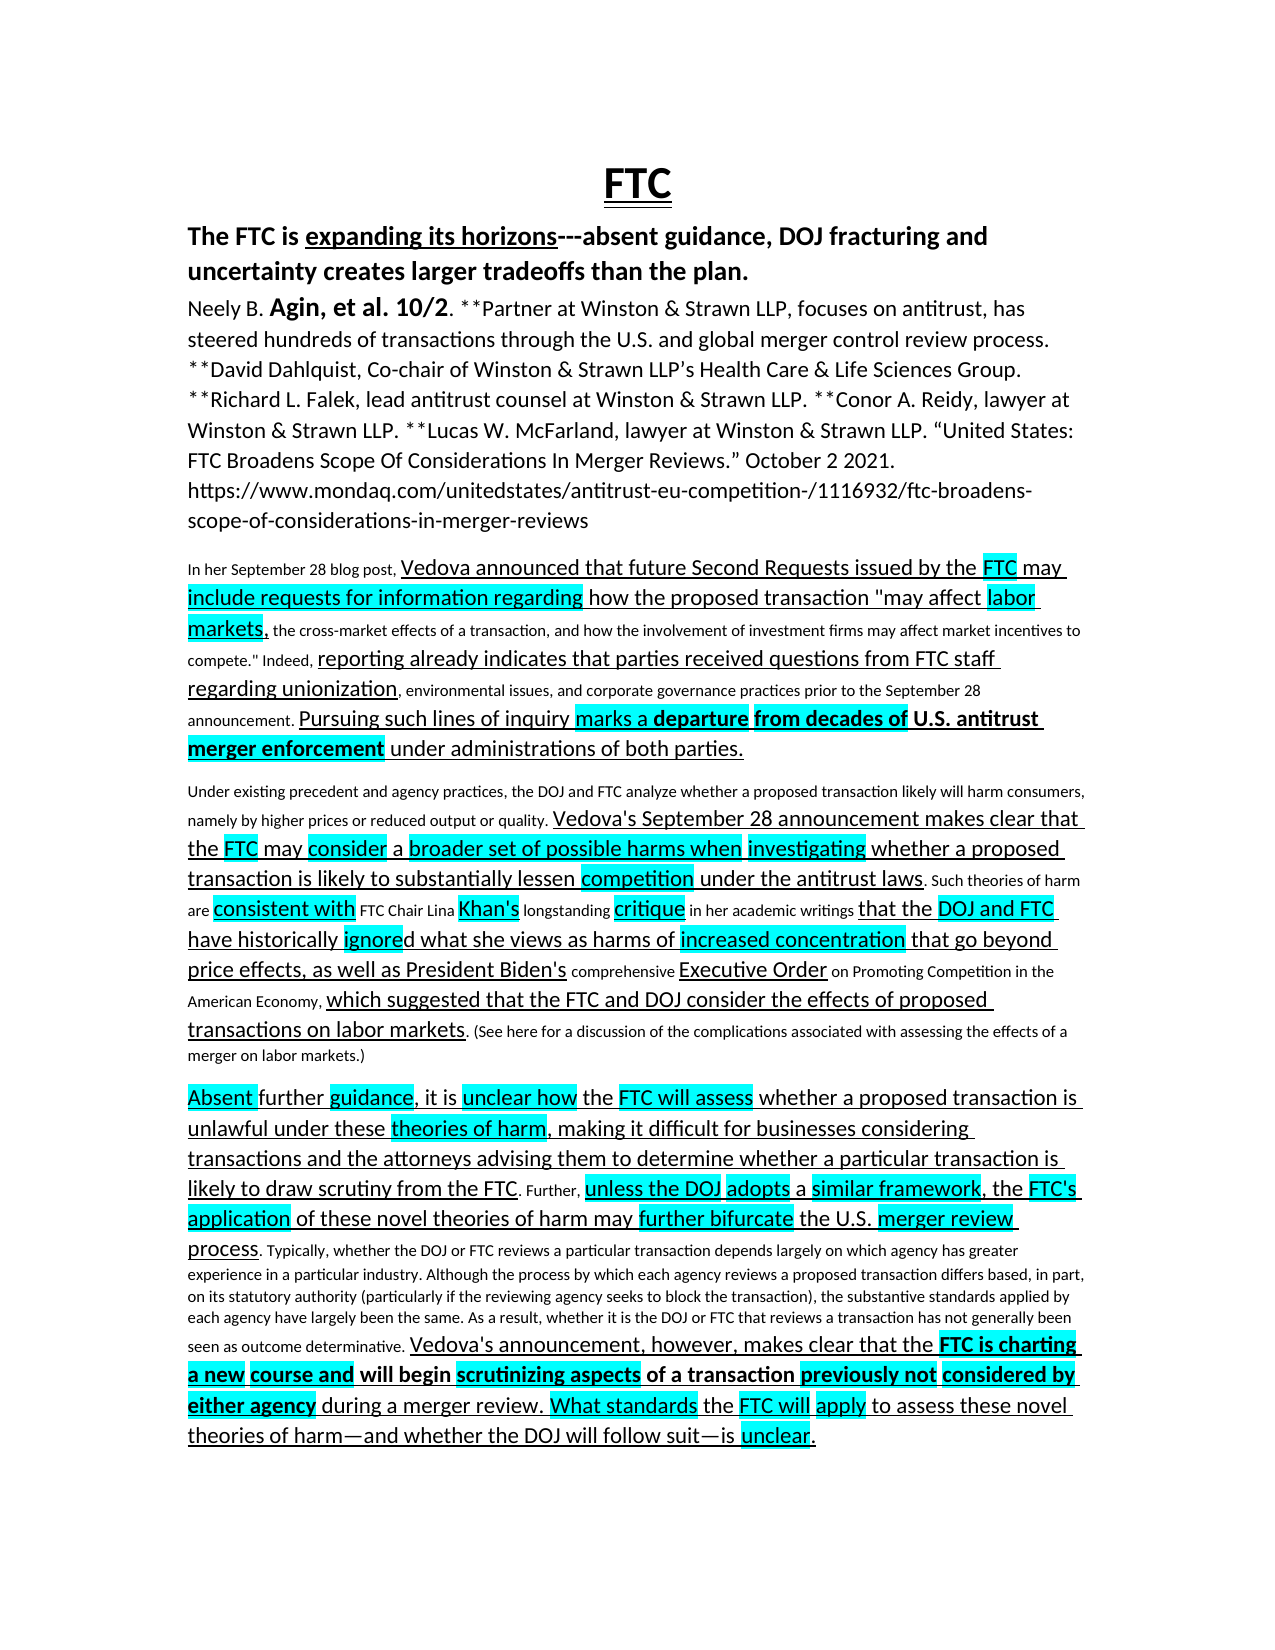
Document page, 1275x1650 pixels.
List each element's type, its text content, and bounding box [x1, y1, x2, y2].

subtitle The FTC is expanding its horizons---absent guidance, DOJ fracturing and uncertainty creates larger tradeoffs than the plan. [187, 219, 1087, 287]
subtitle FTC [187, 154, 1087, 210]
text Neely B. Agin, et al. 10/2. **Partner at Winston & Strawn LLP, focuses on antitrust, has steered hundreds of transactions through the U.S. and global merger control review process. **David Dahlquist, Co-chair of Winston & Strawn LLP’s Health Care & Life Sciences Group. **Richard L. Falek, lead antitrust counsel at Winston & Strawn LLP. **Conor A. Reidy, lawyer at Winston & Strawn LLP. **Lucas W. McFarland, lawyer at Winston & Strawn LLP. “United States: FTC Broadens Scope Of Considerations In Merger Reviews.” October 2 2021. https://www.mondaq.com/unitedstates/antitrust-eu-competition-/1116932/ftc-broadens-scope-of-considerations-in-merger-reviews [187, 290, 1087, 534]
text Absent further guidance, it is unclear how the FTC will assess whether a proposed transaction is unlawful under these theories of harm, making it difficult for businesses considering transactions and the attorneys advising them to determine whether a particular transaction is likely to draw scrutiny from the FTC. Further, unless the DOJ adopts a similar framework, the FTC's application of these novel theories of harm may further bifurcate the U.S. merger review process. Typically, whether the DOJ or FTC reviews a particular transaction depends largely on which agency has greater experience in a particular industry. Although the process by which each agency reviews a proposed transaction differs based, in part, on its statutory authority (particularly if the reviewing agency seeks to block the transaction), the substantive standards applied by each agency have largely been the same. As a result, whether it is the DOJ or FTC that reviews a transaction has not generally been seen as outcome determinative. Vedova's announcement, however, makes clear that the FTC is charting a new course and will begin scrutinizing aspects of a transaction previously not considered by either agency during a merger review. What standards the FTC will apply to assess these novel theories of harm—and whether the DOJ will follow suit—is unclear. [187, 1083, 1087, 1449]
text Under existing precedent and agency practices, the DOJ and FTC analyze whether a proposed transaction likely will harm consumers, namely by higher prices or reduced output or quality. Vedova's September 28 announcement makes clear that the FTC may consider a broader set of possible harms when investigating whether a proposed transaction is likely to substantially lessen competition under the antitrust laws. Such theories of harm are consistent with FTC Chair Lina Khan's longstanding critique in her academic writings that the DOJ and FTC have historically ignored what she views as harms of increased concentration that go beyond price effects, as well as President Biden's comprehensive Executive Order on Promoting Competition in the American Economy, which suggested that the FTC and DOJ consider the effects of proposed transactions on labor markets. (See here for a discussion of the complications associated with assessing the effects of a merger on labor markets.) [187, 781, 1087, 1065]
text In her September 28 blog post, Vedova announced that future Second Requests issued by the FTC may include requests for information regarding how the proposed transaction "may affect labor markets, the cross-market effects of a transaction, and how the involvement of investment firms may affect market incentives to compete." Indeed, reporting already indicates that parties received questions from FTC staff regarding unionization, environmental issues, and corporate governance practices prior to the September 28 announcement. Pursuing such lines of inquiry marks a departure from decades of U.S. antitrust merger enforcement under administrations of both parties. [187, 553, 1087, 762]
